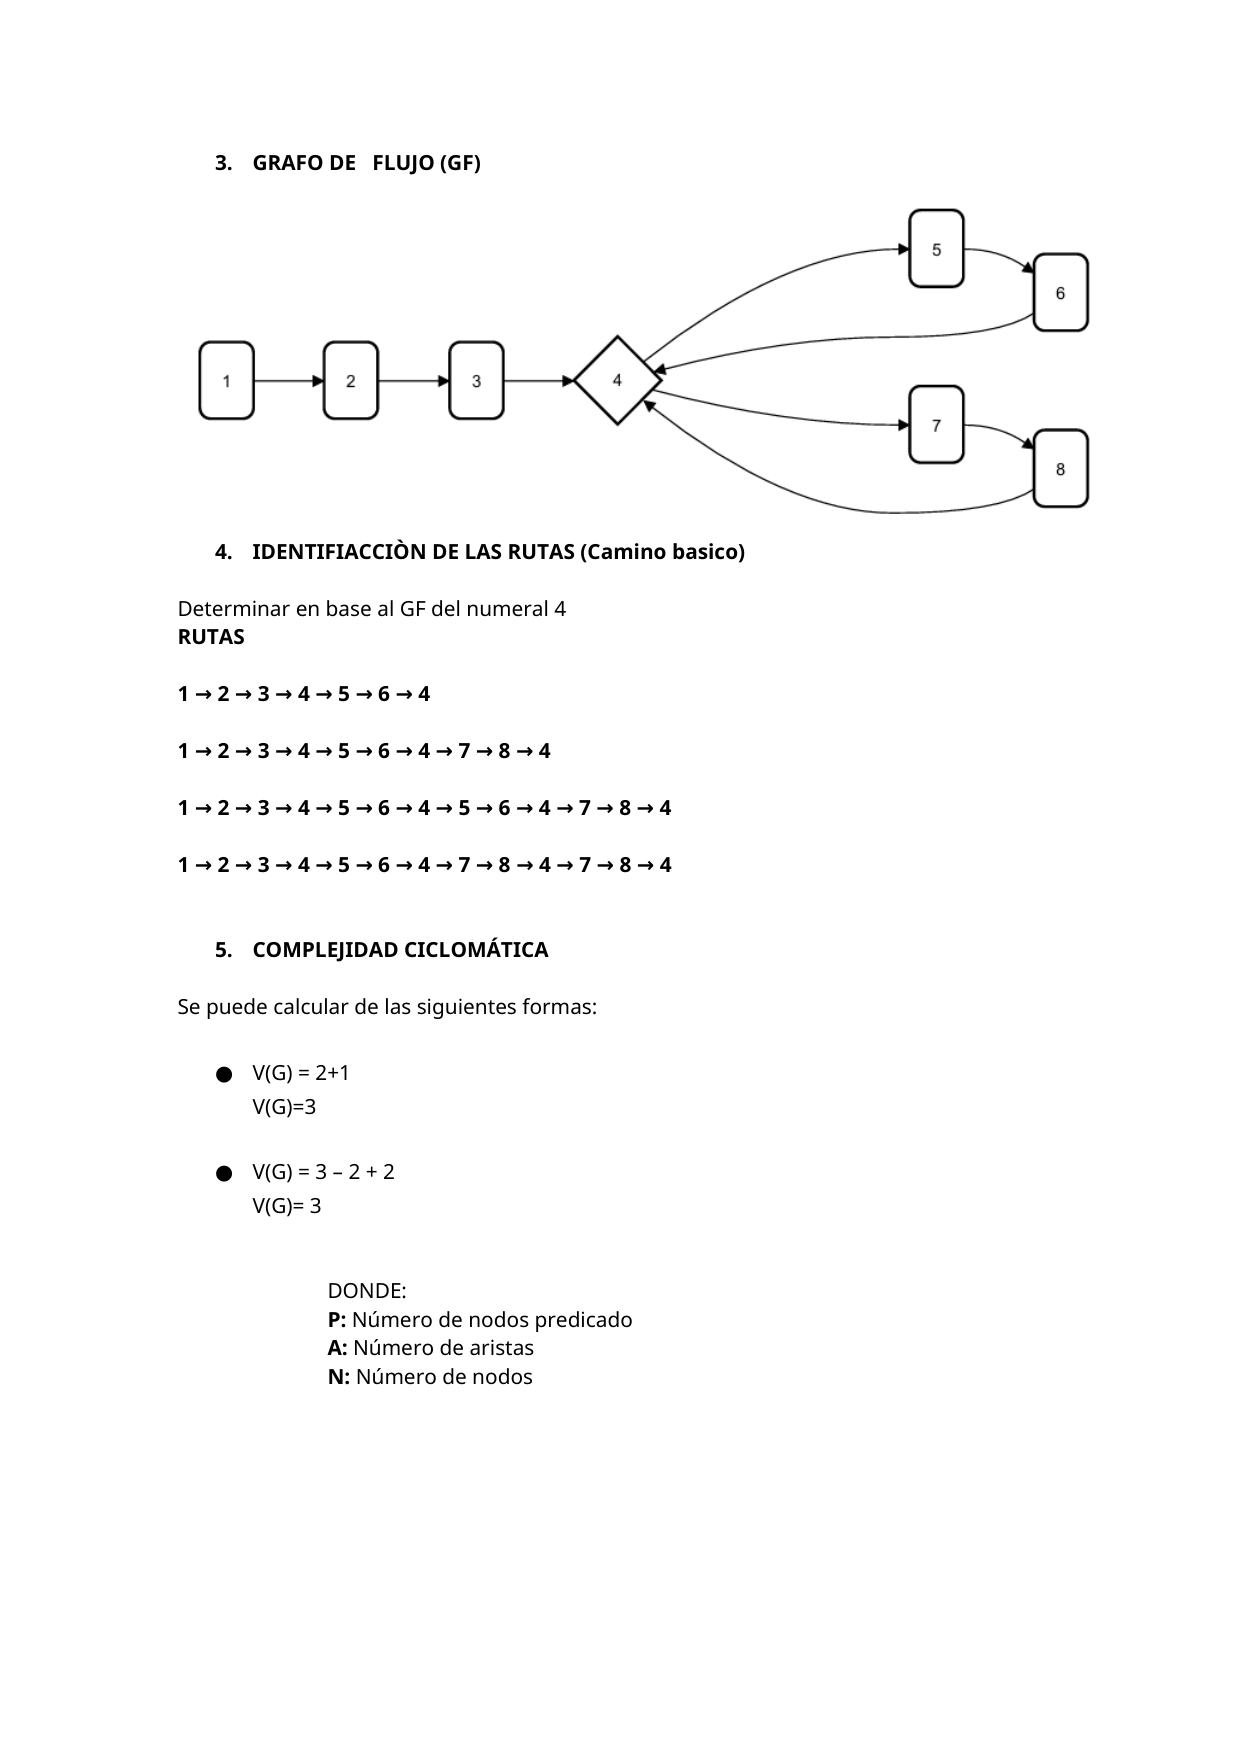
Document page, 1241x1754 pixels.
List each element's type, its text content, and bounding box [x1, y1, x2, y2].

text Se puede calcular de las siguientes formas: [177, 992, 1063, 1021]
list V(G) = 3 – 2 + 2 [215, 1149, 1063, 1191]
text P: Número de nodos predicado [327, 1305, 1063, 1333]
text V(G)=3 [252, 1092, 1063, 1120]
list GRAFO DE FLUJO (GF) [215, 148, 1063, 176]
text 1 → 2 → 3 → 4 → 5 → 6 → 4 → 5 → 6 → 4 → 7 → 8 → 4 [177, 793, 1063, 822]
list IDENTIFIACCIÒN DE LAS RUTAS (Camino basico) [215, 538, 1063, 566]
text DONDE: [327, 1277, 1063, 1305]
list V(G) = 2+1 [215, 1049, 1063, 1092]
text 1 → 2 → 3 → 4 → 5 → 6 → 4 [177, 679, 1063, 708]
text V(G)= 3 [252, 1191, 1063, 1220]
text A: Número de aristas [327, 1333, 1063, 1362]
text 1 → 2 → 3 → 4 → 5 → 6 → 4 → 7 → 8 → 4 → 7 → 8 → 4 [177, 850, 1063, 878]
text RUTAS [177, 622, 1063, 651]
text 1 → 2 → 3 → 4 → 5 → 6 → 4 → 7 → 8 → 4 [177, 736, 1063, 765]
list COMPLEJIDAD CICLOMÁTICA [215, 935, 1063, 964]
text Determinar en base al GF del numeral 4 [177, 594, 1063, 622]
picture [177, 176, 1111, 538]
text N: Número de nodos [252, 1362, 1063, 1390]
